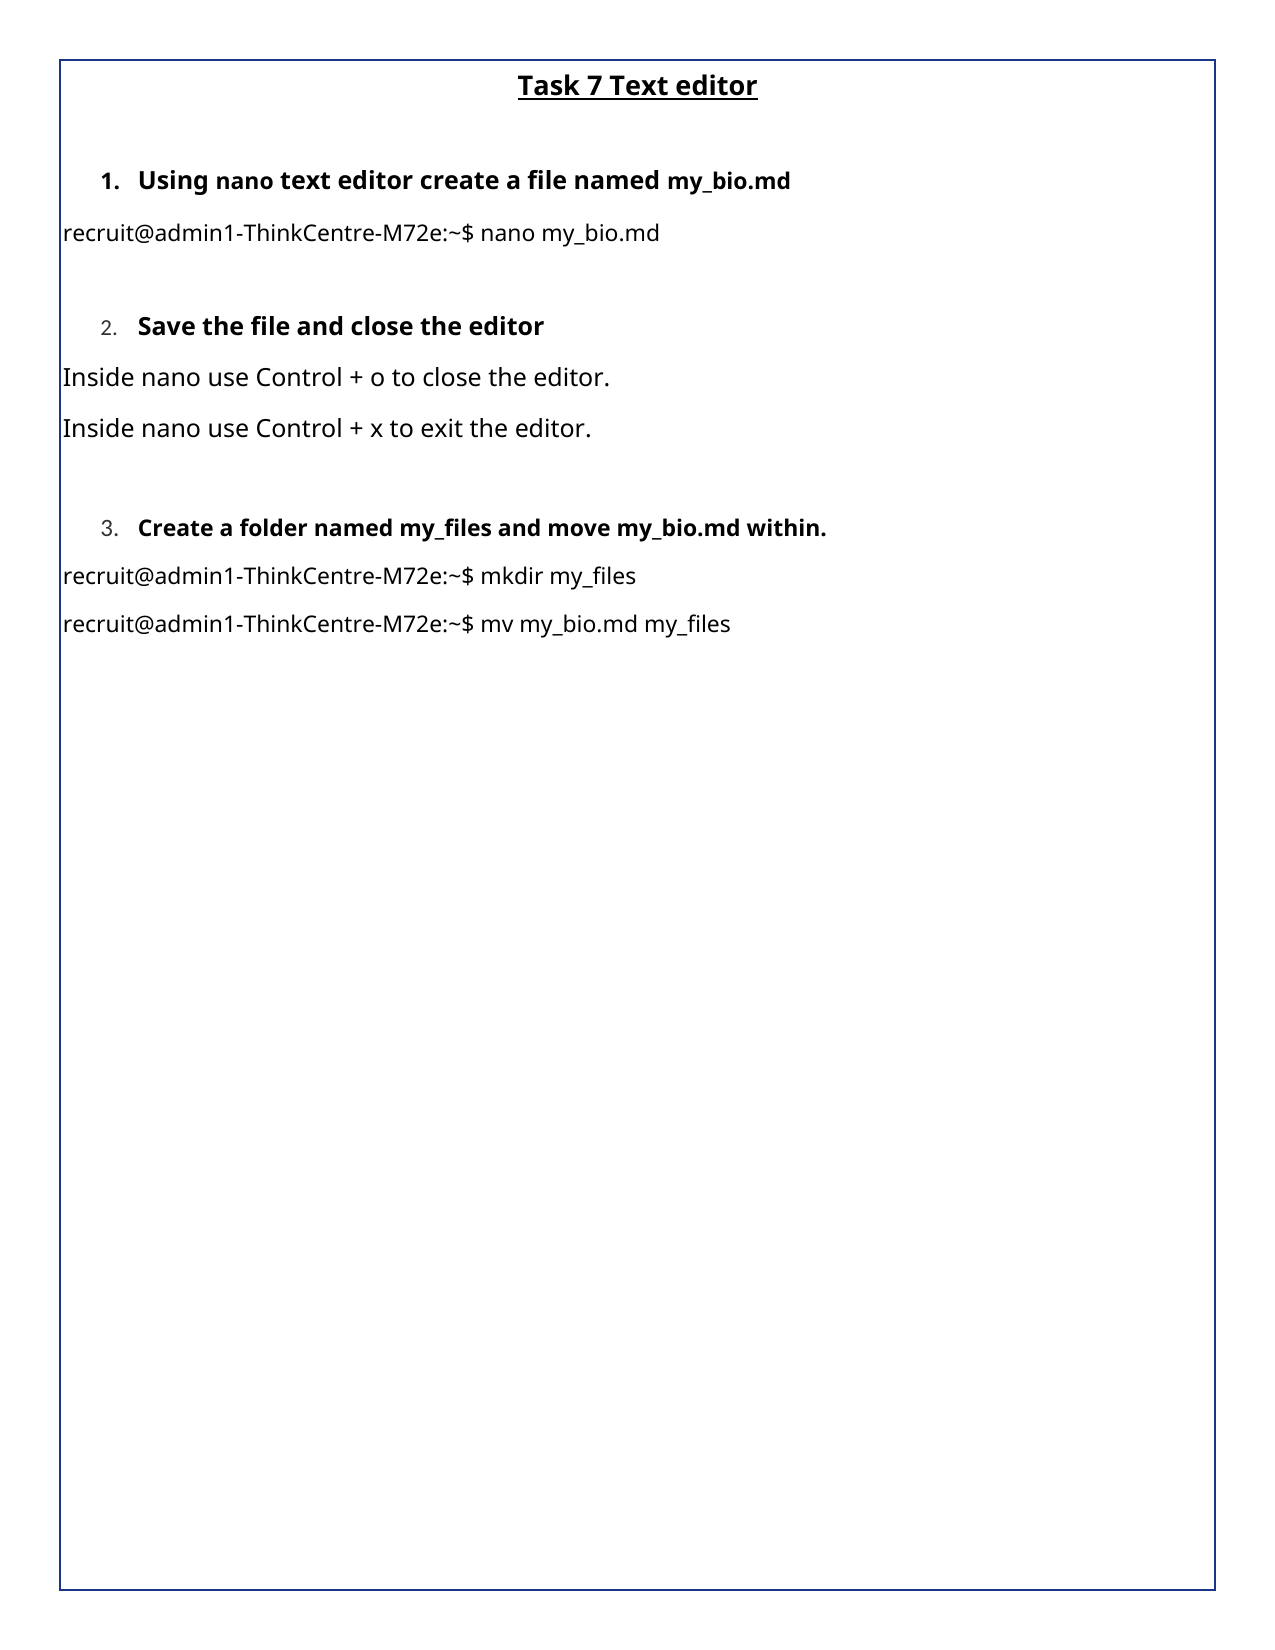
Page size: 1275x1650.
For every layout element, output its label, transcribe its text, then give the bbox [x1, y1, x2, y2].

text recruit@admin1-ThinkCentre-M72e:~$ nano my_bio.md [63, 216, 1212, 248]
text recruit@admin1-ThinkCentre-M72e:~$ mkdir my_files [63, 560, 1212, 591]
text recruit@admin1-ThinkCentre-M72e:~$ mv my_bio.md my_files [63, 608, 1212, 639]
list Save the file and close the editor [100, 309, 1212, 343]
text Inside nano use Control + x to exit the editor. [63, 411, 1212, 444]
subtitle Task 7 Text editor [63, 67, 1212, 104]
list Using nano text editor create a file named my_bio.md [100, 163, 1212, 197]
list Create a folder named my_files and move my_bio.md within. [100, 512, 1212, 543]
text Inside nano use Control + o to close the editor. [63, 360, 1212, 394]
